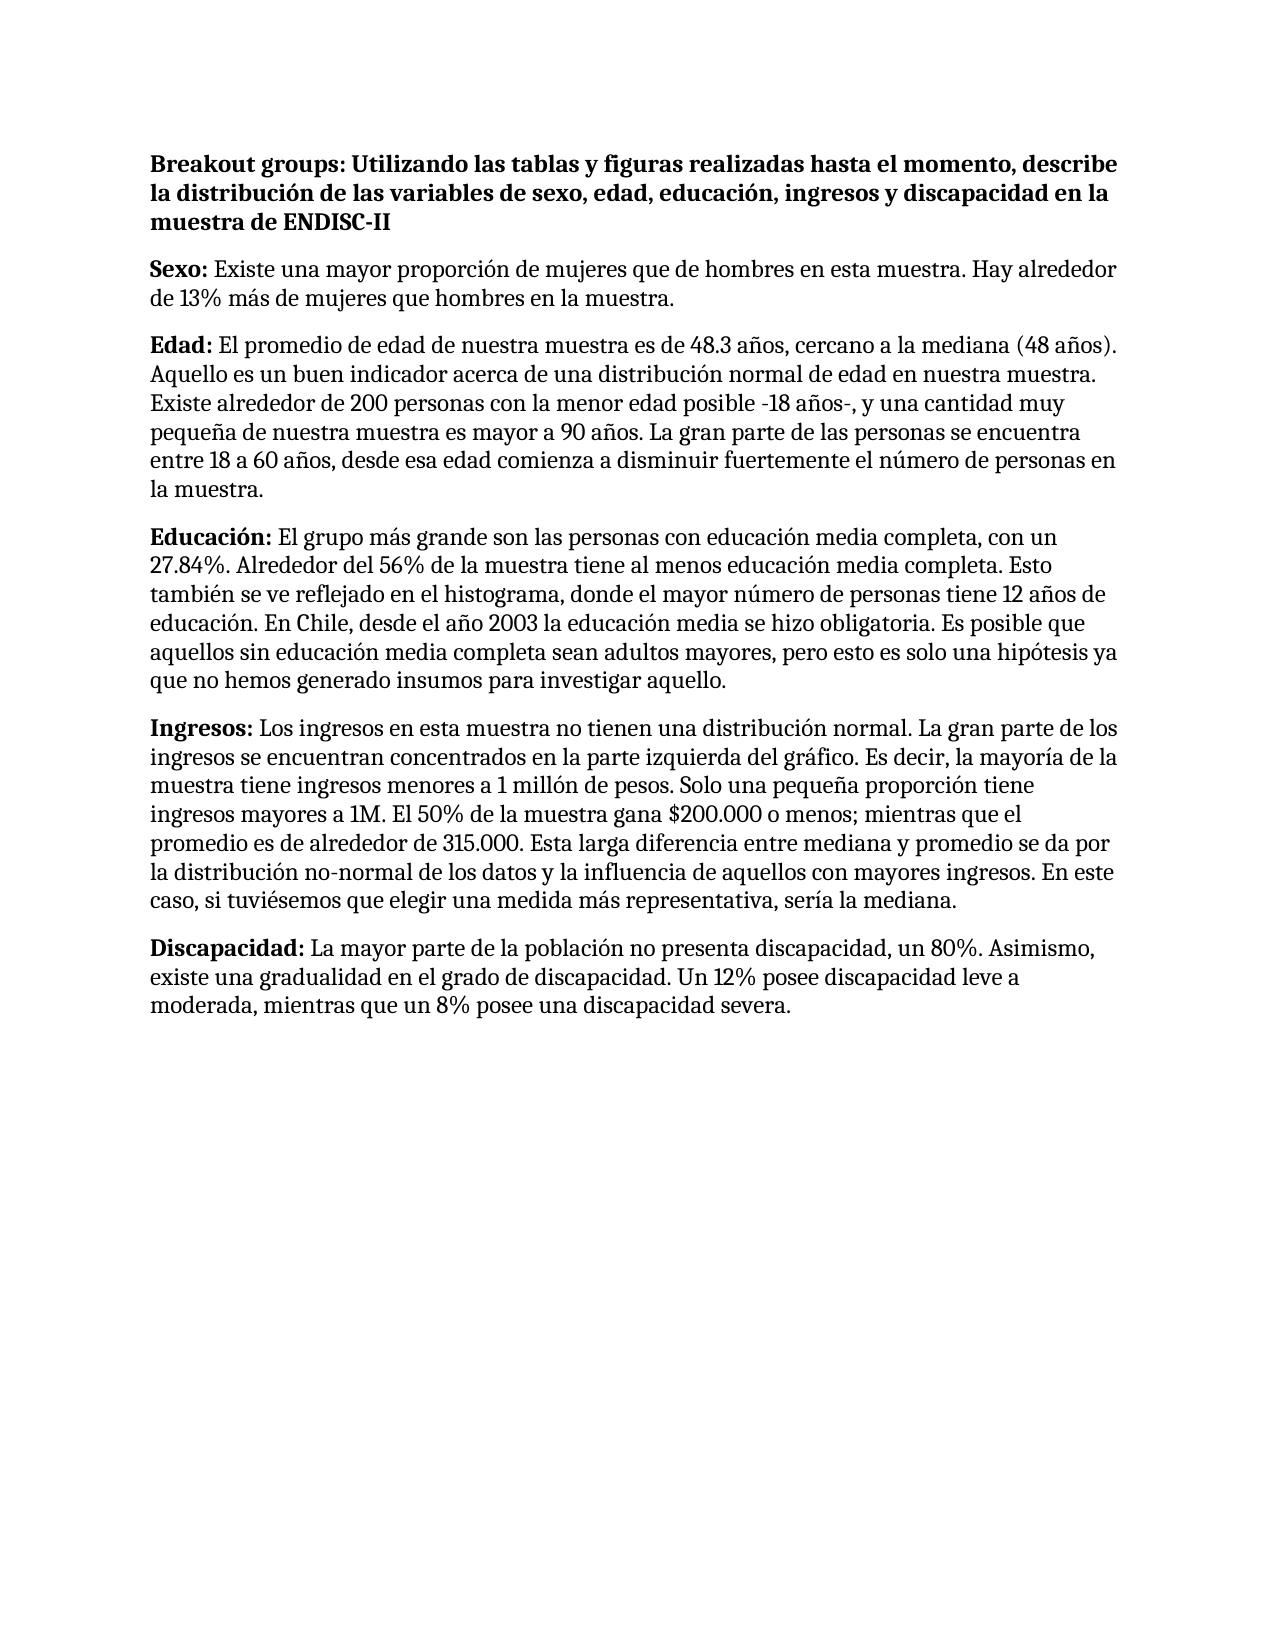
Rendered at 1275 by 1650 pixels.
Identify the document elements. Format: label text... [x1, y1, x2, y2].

text Educación: El grupo más grande son las personas con educación media completa, con un 27.84%. Alrededor del 56% de la muestra tiene al menos educación media completa. Esto también se ve reflejado en el histograma, donde el mayor número de personas tiene 12 años de educación. En Chile, desde el año 2003 la educación media se hizo obligatoria. Es posible que aquellos sin educación media completa sean adultos mayores, pero esto es solo una hipótesis ya que no hemos generado insumos para investigar aquello. [150, 522, 1125, 695]
text Edad: El promedio de edad de nuestra muestra es de 48.3 años, cercano a la mediana (48 años). Aquello es un buen indicador acerca de una distribución normal de edad en nuestra muestra. Existe alrededor de 200 personas con la menor edad posible -18 años-, y una cantidad muy pequeña de nuestra muestra es mayor a 90 años. La gran parte de las personas se encuentra entre 18 a 60 años, desde esa edad comienza a disminuir fuertemente el número de personas en la muestra. [150, 331, 1125, 504]
text Sexo: Existe una mayor proporción de mujeres que de hombres en esta muestra. Hay alrededor de 13% más de mujeres que hombres en la muestra. [150, 255, 1125, 312]
text Breakout groups: Utilizando las tablas y figuras realizadas hasta el momento, describe la distribución de las variables de sexo, edad, educación, ingresos y discapacidad en la muestra de ENDISC-II [150, 150, 1125, 236]
text Discapacidad: La mayor parte de la población no presenta discapacidad, un 80%. Asimismo, existe una gradualidad en el grado de discapacidad. Un 12% posee discapacidad leve a moderada, mientras que un 8% posee una discapacidad severa. [150, 934, 1125, 1020]
text Ingresos: Los ingresos en esta muestra no tienen una distribución normal. La gran parte de los ingresos se encuentran concentrados en la parte izquierda del gráfico. Es decir, la mayoría de la muestra tiene ingresos menores a 1 millón de pesos. Solo una pequeña proporción tiene ingresos mayores a 1M. El 50% de la muestra gana $200.000 o menos; mientras que el promedio es de alrededor de 315.000. Esta larga diferencia entre mediana y promedio se da por la distribución no-normal de los datos y la influencia de aquellos con mayores ingresos. En este caso, si tuviésemos que elegir una medida más representativa, sería la mediana. [150, 714, 1125, 915]
